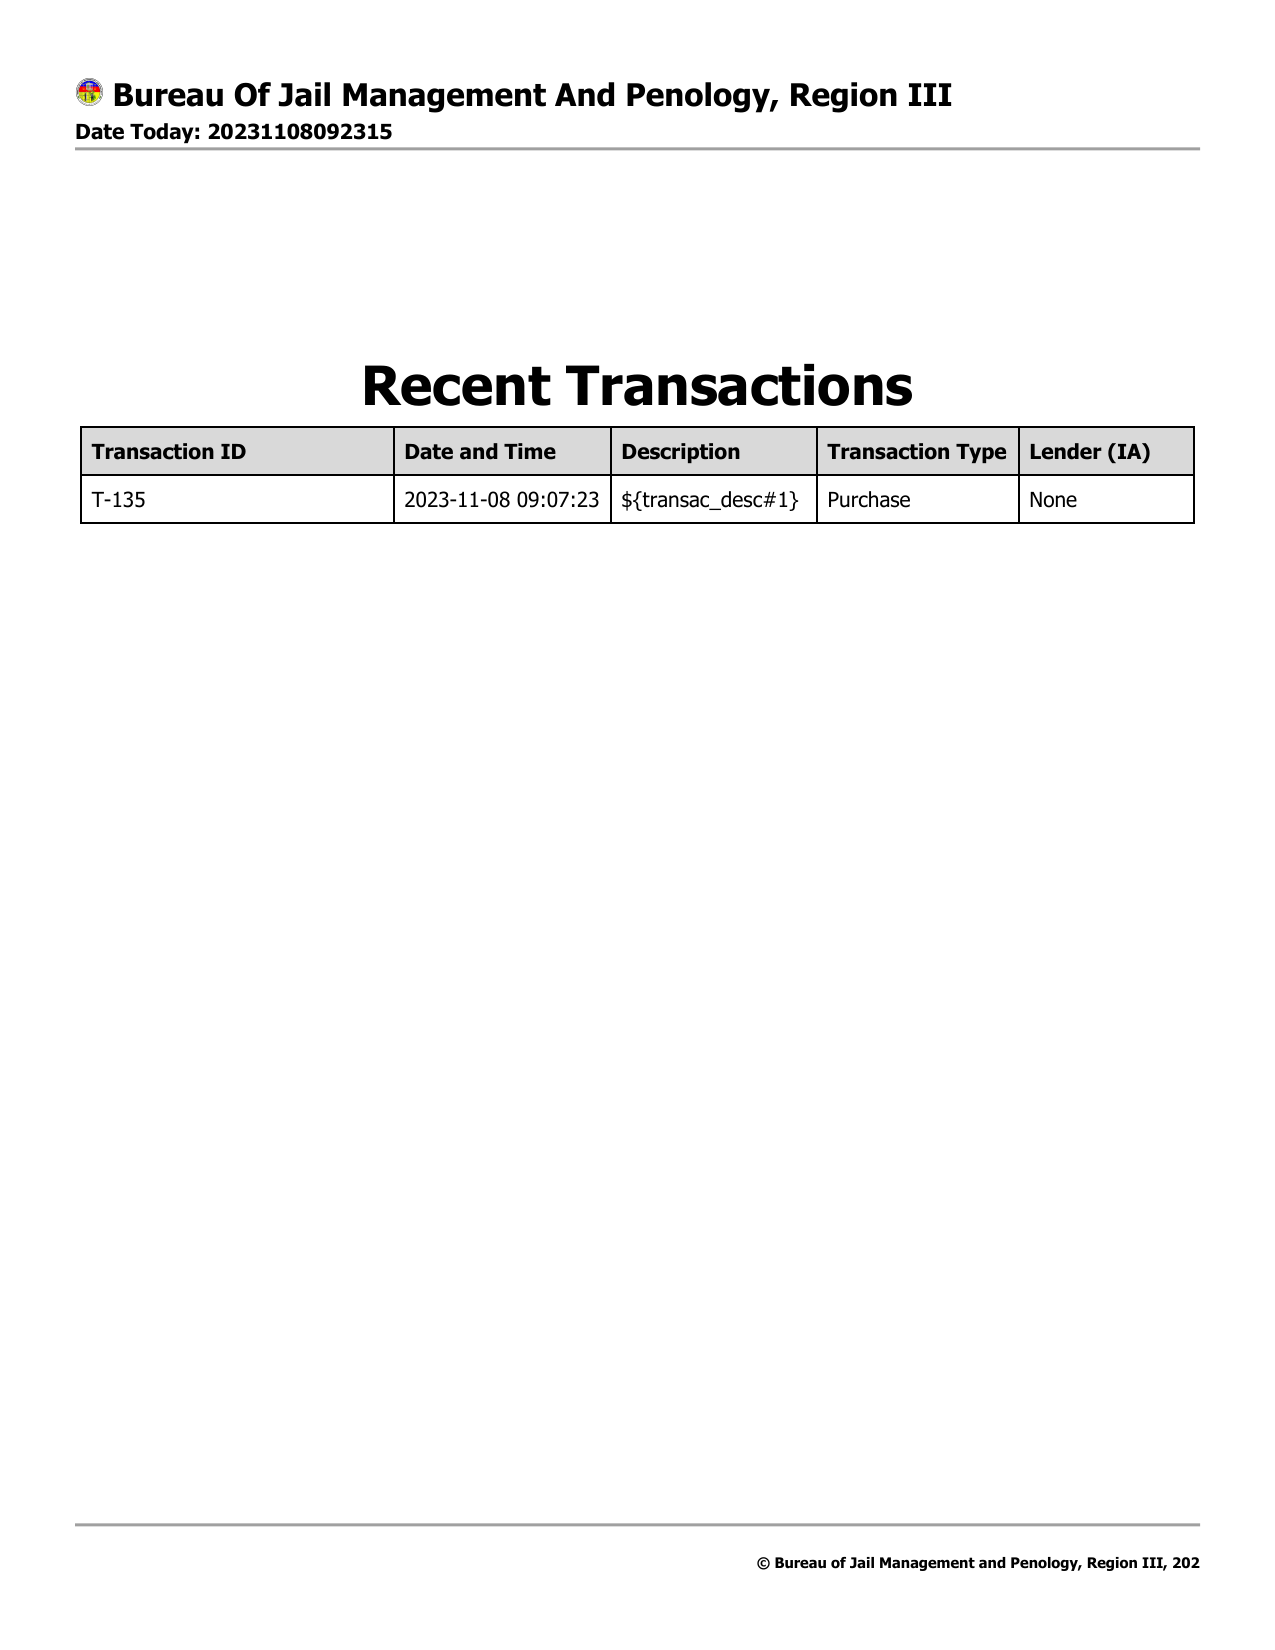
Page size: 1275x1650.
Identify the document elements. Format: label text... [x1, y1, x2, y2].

table_cell 2023-11-08 09:07:23 [395, 476, 610, 522]
table_cell ${transac_desc#1} [612, 476, 816, 522]
table_header Description [612, 428, 816, 474]
table_cell Purchase [818, 476, 1018, 522]
picture [75, 77, 104, 107]
text Recent Transactions [75, 351, 1200, 416]
table_header Transaction ID [82, 428, 393, 474]
table_header Lender (IA) [1020, 428, 1193, 474]
table_header Date and Time [395, 428, 610, 474]
table_cell T-135 [82, 476, 393, 522]
table_header Transaction Type [818, 428, 1018, 474]
table_cell None [1020, 476, 1193, 522]
